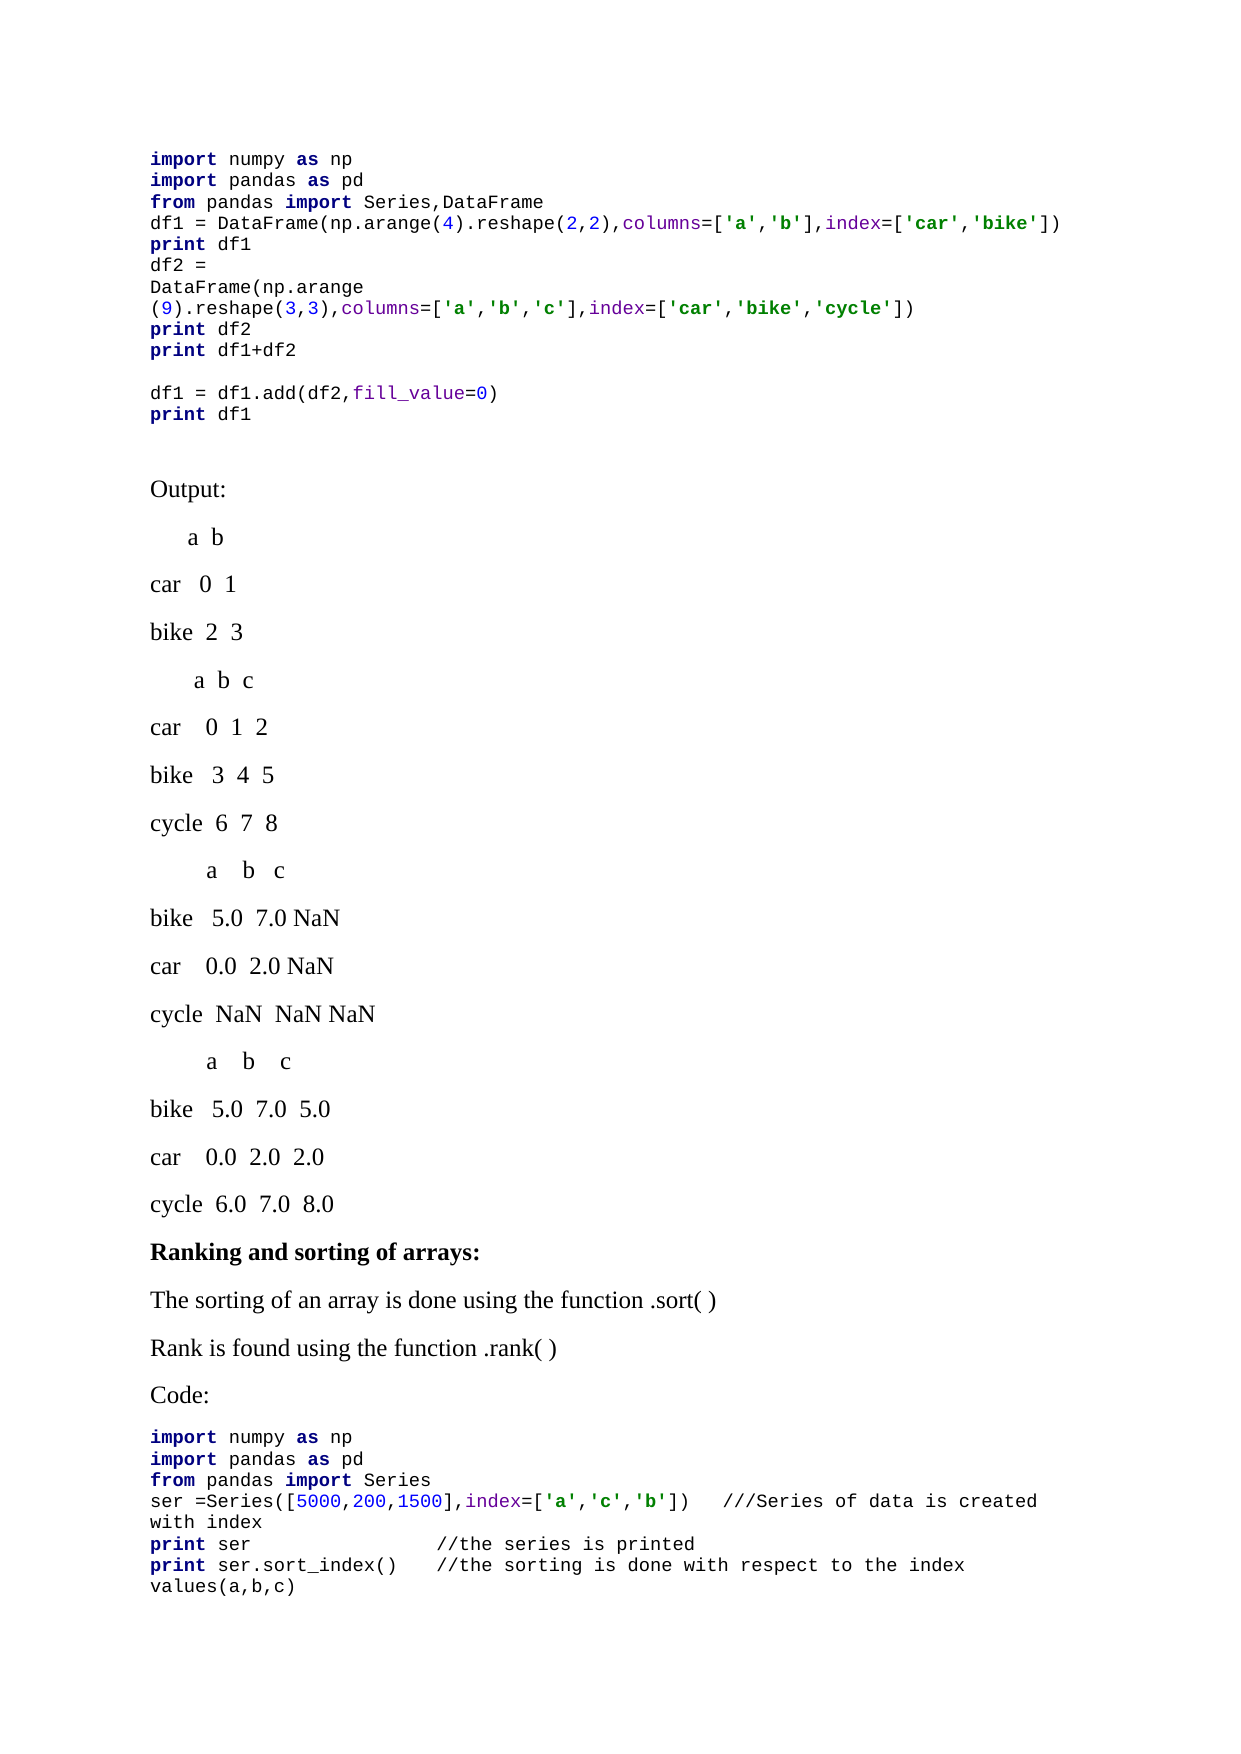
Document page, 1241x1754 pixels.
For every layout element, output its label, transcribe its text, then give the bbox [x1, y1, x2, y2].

text bike 5.0 7.0 NaN [150, 903, 1090, 932]
text bike 2 3 [150, 617, 1090, 646]
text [150, 1428, 1090, 1598]
text import numpy as np import pandas as pd from pandas import Series,DataFrame df1 = DataFrame(np.arange(4).reshape(2,2),columns=['a','b'],index=['car','bike']) print df1 df2 = DataFrame(np.arange(9).reshape(3,3),columns=['a','b','c'],index=['car','bike','cycle']) print df2 print df1+df2 df1 = df1.add(df2,fill_value=0) print df1 [150, 150, 1090, 426]
text bike 5.0 7.0 5.0 [150, 1094, 1090, 1123]
text Code: [150, 1380, 1090, 1409]
text car 0 1 2 [150, 712, 1090, 741]
text a b c [150, 665, 1090, 693]
text a b c [150, 1046, 1090, 1075]
text car 0.0 2.0 NaN [150, 951, 1090, 980]
text Output: [150, 474, 1090, 503]
text cycle NaN NaN NaN [150, 999, 1090, 1027]
text cycle 6.0 7.0 8.0 [150, 1189, 1090, 1218]
text a b c [150, 856, 1090, 884]
text The sorting of an array is done using the function .sort( ) [150, 1285, 1090, 1314]
text cycle 6 7 8 [150, 808, 1090, 837]
text Ranking and sorting of arrays: [150, 1237, 1090, 1266]
text bike 3 4 5 [150, 760, 1090, 789]
text car 0 1 [150, 569, 1090, 598]
text a b [150, 522, 1090, 550]
text Rank is found using the function .rank( ) [150, 1333, 1090, 1361]
text car 0.0 2.0 2.0 [150, 1142, 1090, 1171]
